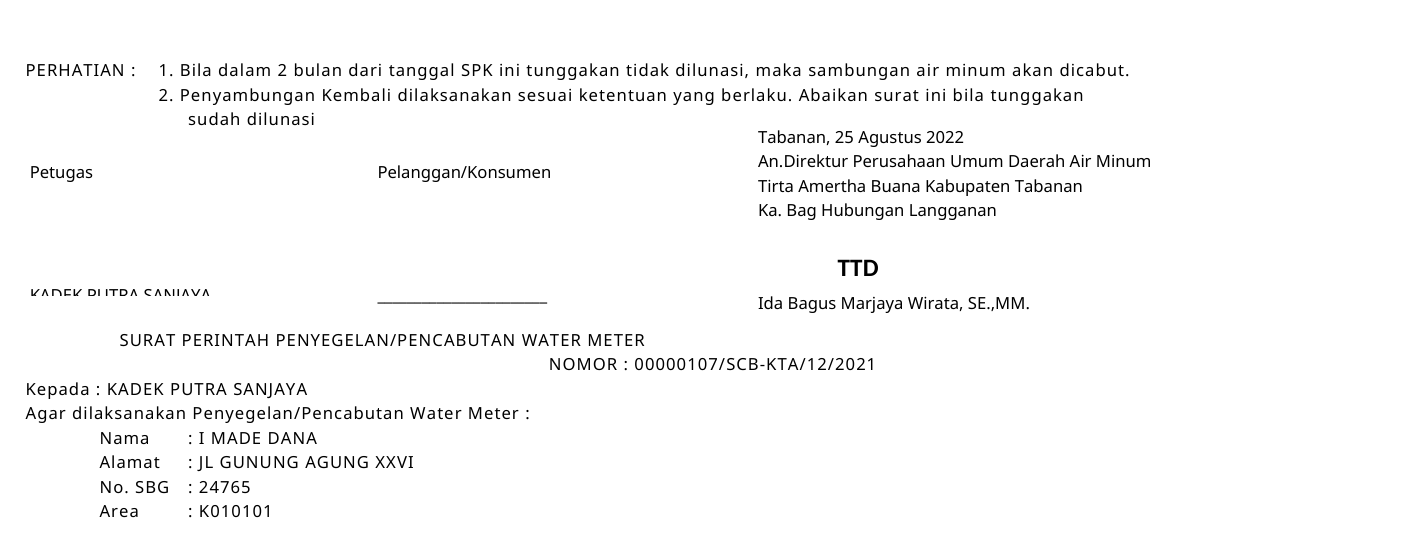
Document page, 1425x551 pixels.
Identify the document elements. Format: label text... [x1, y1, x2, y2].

text sudah dilunasi [25, 108, 1399, 131]
text Alamat : JL GUNUNG AGUNG XXVI [25, 451, 1399, 473]
text Agar dilaksanakan Penyegelan/Pencabutan Water Meter : [25, 402, 1399, 424]
text PERHATIAN : 1. Bila dalam 2 bulan dari tanggal SPK ini tunggakan tidak dilunasi, maka sambungan air minum akan dicabut. [25, 59, 1399, 82]
text SURAT PERINTAH PENYEGELAN/PENCABUTAN WATER METER [25, 328, 1399, 351]
text NOMOR : 00000107/SCB-KTA/12/2021 [25, 353, 1399, 376]
text No. SBG : 24765 [25, 475, 1399, 498]
text Nama : I MADE DANA [25, 426, 1399, 449]
text 2. Penyambungan Kembali dilaksanakan sesuai ketentuan yang berlaku. Abaikan surat ini bila tunggakan [25, 83, 1399, 106]
text Area : K010101 [25, 500, 1399, 522]
text Kepada : KADEK PUTRA SANJAYA [25, 377, 1399, 400]
